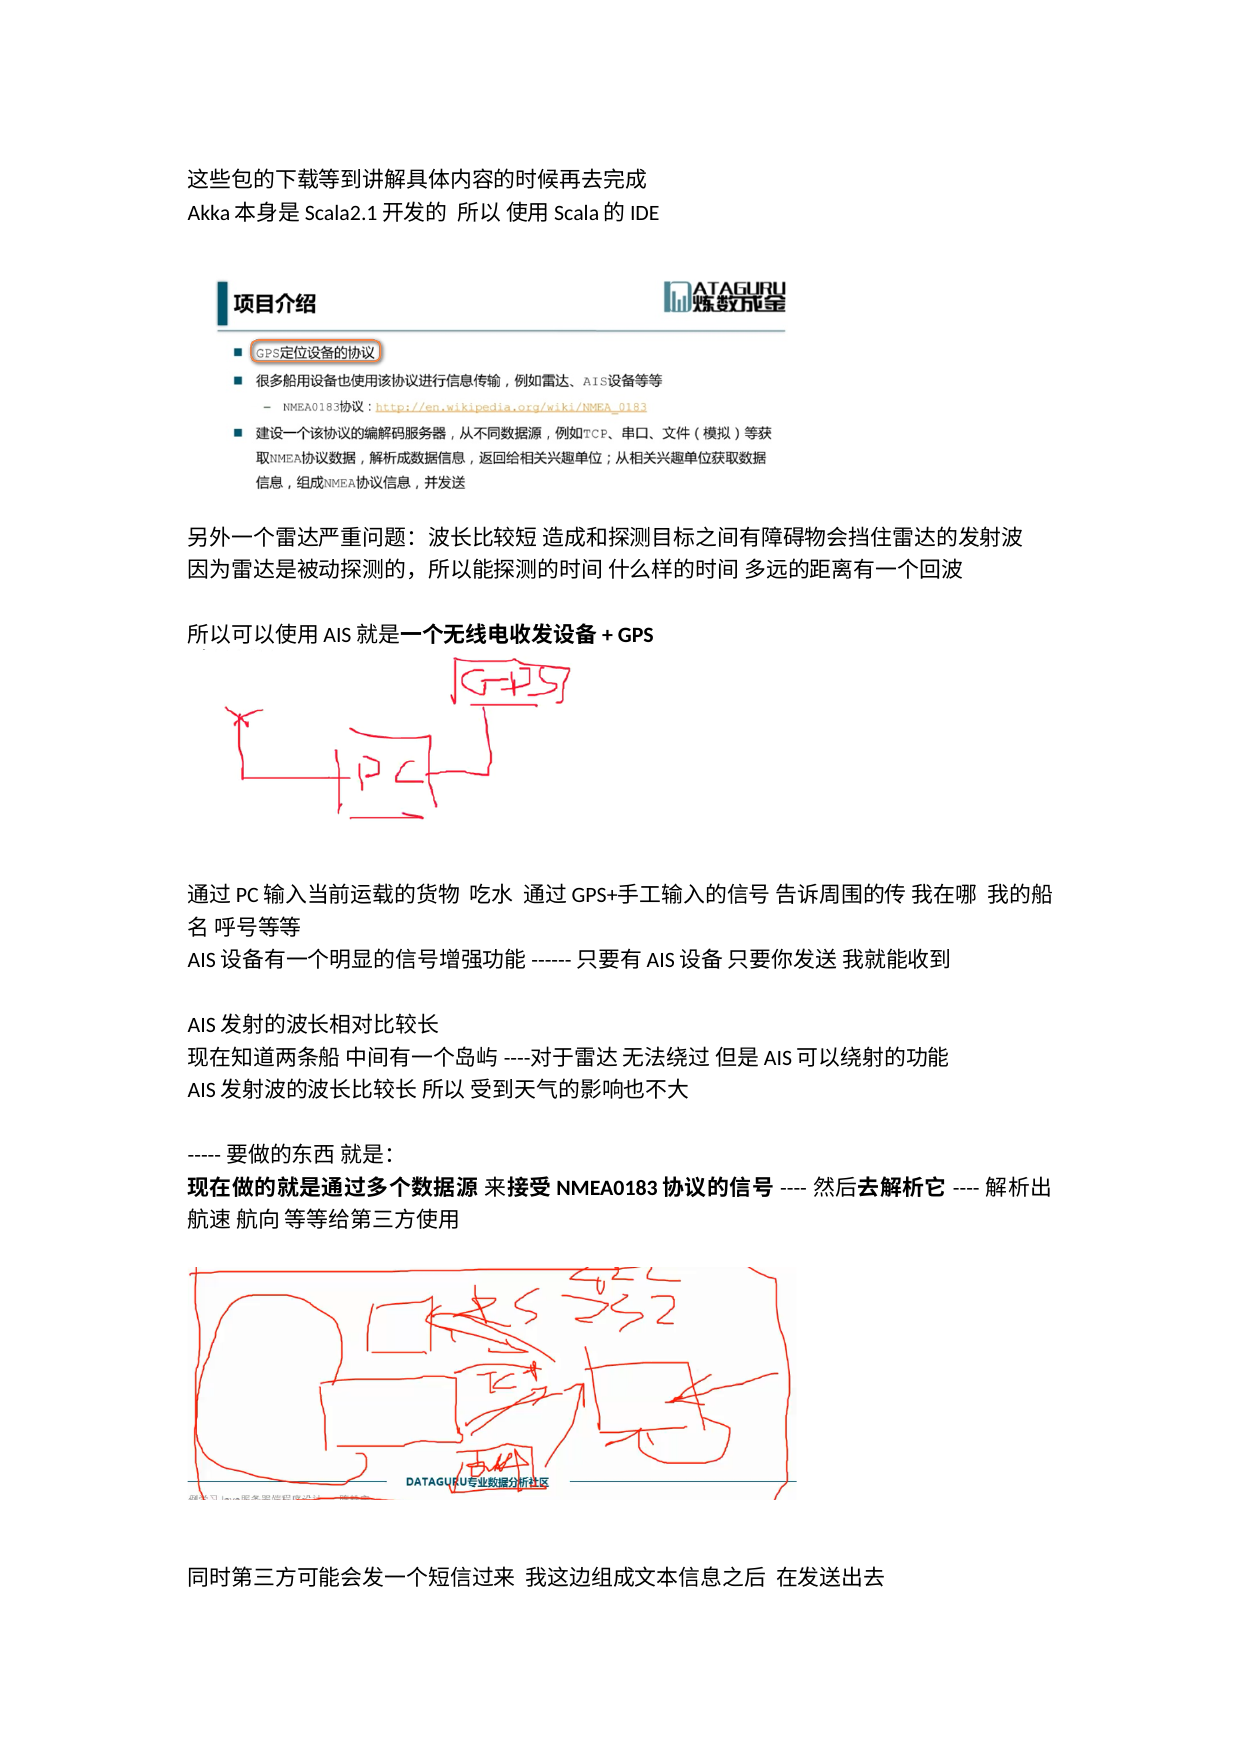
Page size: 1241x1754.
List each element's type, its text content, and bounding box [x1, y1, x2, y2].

text Akka本身是Scala2.1开发的 所以 使用Scala的IDE [187, 194, 1053, 227]
picture [187, 649, 619, 851]
text 所以可以使用AIS 就是一个无线电收发设备 + GPS [187, 617, 1053, 649]
text AIS设备有一个明显的信号增强功能 ------ 只要有AIS设备 只要你发送 我就能收到 [187, 942, 1053, 974]
text 这些包的下载等到讲解具体内容的时候再去完成 [187, 162, 1053, 194]
text 另外一个雷达严重问题：波长比较短 造成和探测目标之间有障碍物会挡住雷达的发射波 [187, 519, 1053, 552]
text AIS发射的波长相对比较长 [187, 1007, 1053, 1039]
text AIS发射波的波长比较长 所以 受到天气的影响也不大 [187, 1072, 1053, 1104]
text 现在知道两条船 中间有一个岛屿 ----对于雷达 无法绕过 但是 AIS可以绕射的功能 [187, 1039, 1053, 1072]
text 现在做的就是通过多个数据源 来接受NMEA0183协议的信号 ---- 然后去解析它 ---- 解析出航速 航向 等等给第三方使用 [187, 1169, 1053, 1234]
text ----- 要做的东西 就是： [187, 1137, 1053, 1169]
text 因为雷达是被动探测的，所以能探测的时间 什么样的时间 多远的距离有一个回波 [187, 552, 1053, 584]
text 通过PC输入当前运载的货物 吃水 通过GPS+手工输入的信号 告诉周围的传 我在哪 我的船名 呼号等等 [187, 877, 1053, 942]
text 同时第三方可能会发一个短信过来 我这边组成文本信息之后 在发送出去 [187, 1559, 1053, 1592]
picture [187, 259, 807, 518]
picture [187, 1267, 797, 1500]
